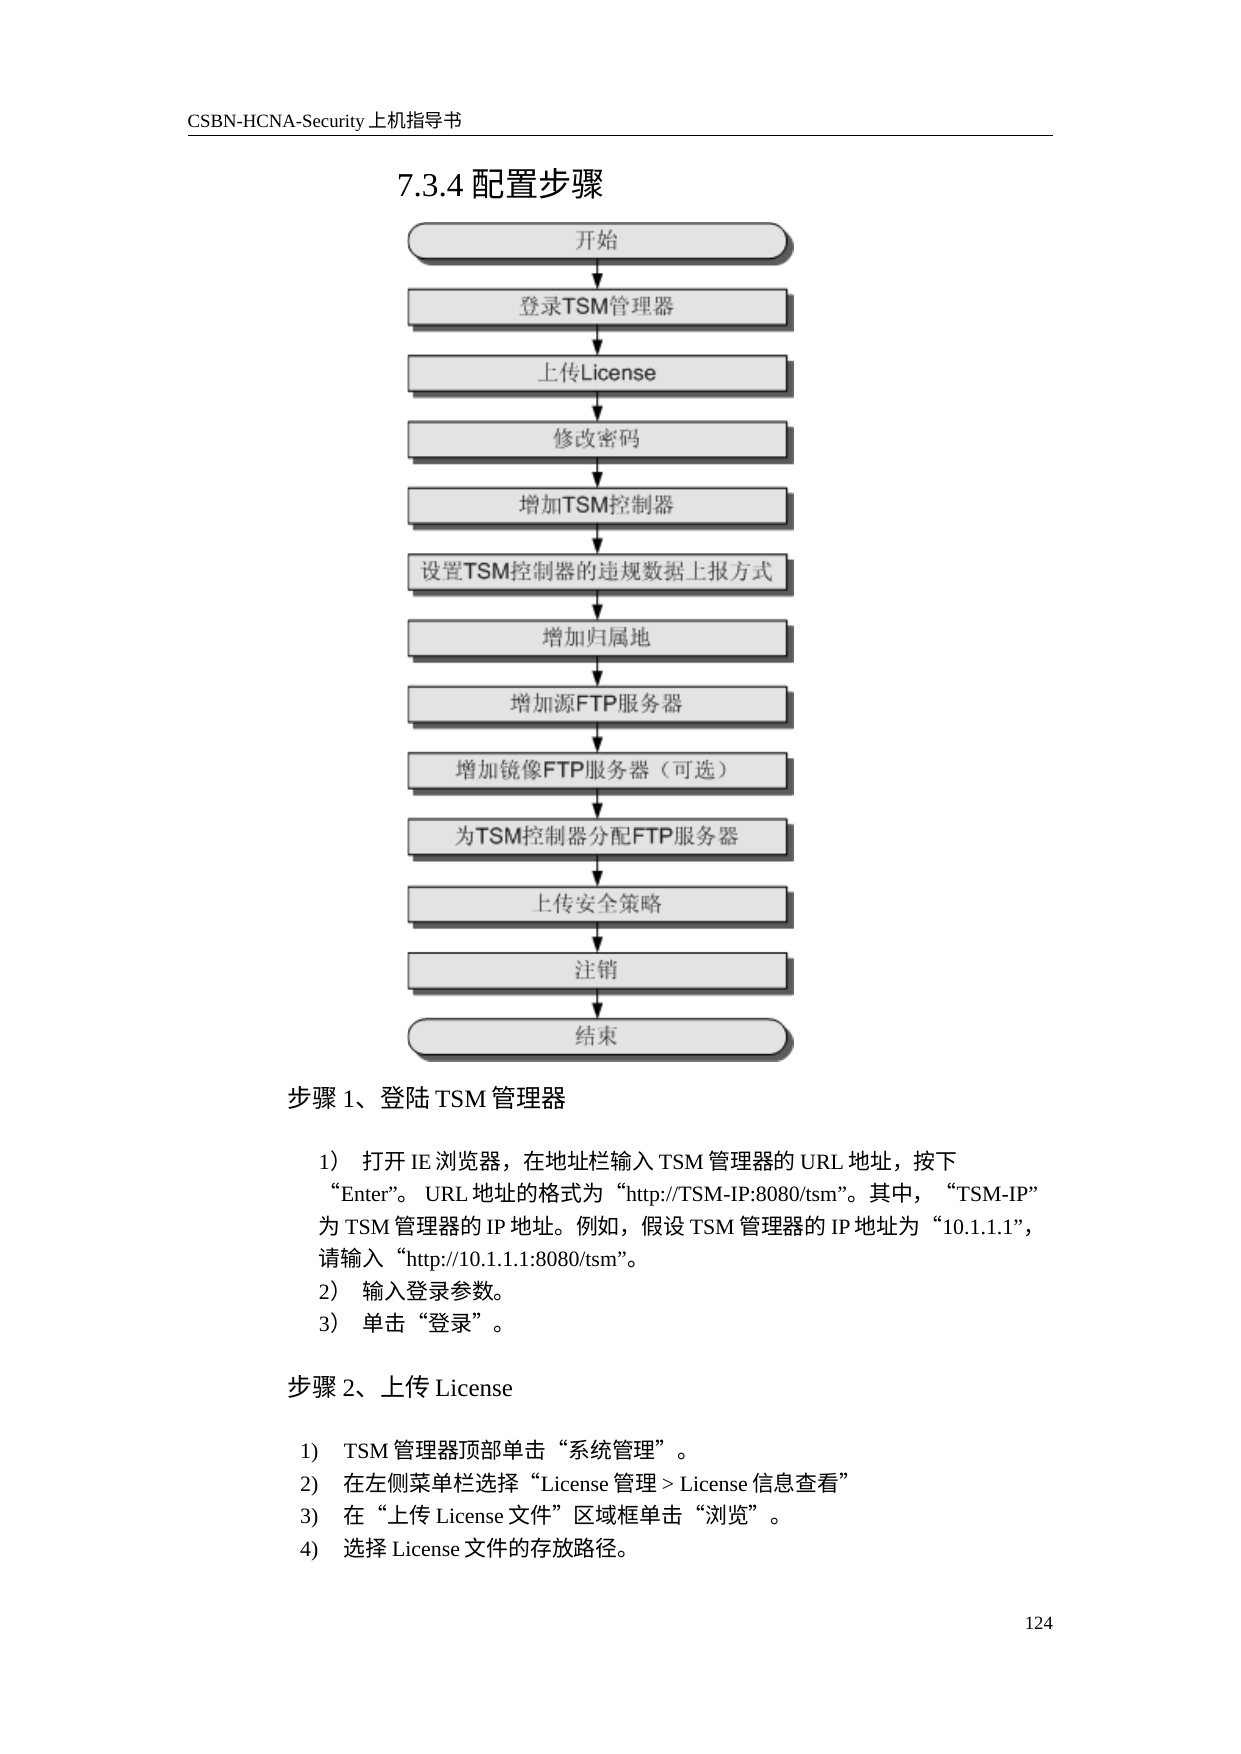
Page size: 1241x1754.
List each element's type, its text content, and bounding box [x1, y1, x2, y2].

list 在“上传License文件”区域框单击“浏览”。 [300, 1498, 1053, 1531]
picture [407, 222, 794, 1062]
subtitle 配置步骤 [365, 157, 1053, 206]
list 输入登录参数。 [319, 1273, 1053, 1306]
list 在左侧菜单栏选择“License管理 > License信息查看” [300, 1466, 1053, 1498]
list 单击“登录”。 [319, 1306, 1053, 1338]
text 步骤2、上传License [187, 1368, 1053, 1404]
text 步骤1、登陆TSM管理器 [187, 1078, 1053, 1114]
list 选择License文件的存放路径。 [300, 1531, 1053, 1563]
list 打开IE浏览器，在地址栏输入TSM管理器的URL地址，按下“Enter”。 URL地址的格式为“http://TSM-IP:8080/tsm”。其中，“TSM-IP”为TSM管理器的IP地址。例如，假设TSM管理器的IP地址为“10.1.1.1”，请输入“http://10.1.1.1:8080/tsm”。 [319, 1143, 1053, 1273]
list TSM管理器顶部单击“系统管理”。 [300, 1433, 1053, 1466]
